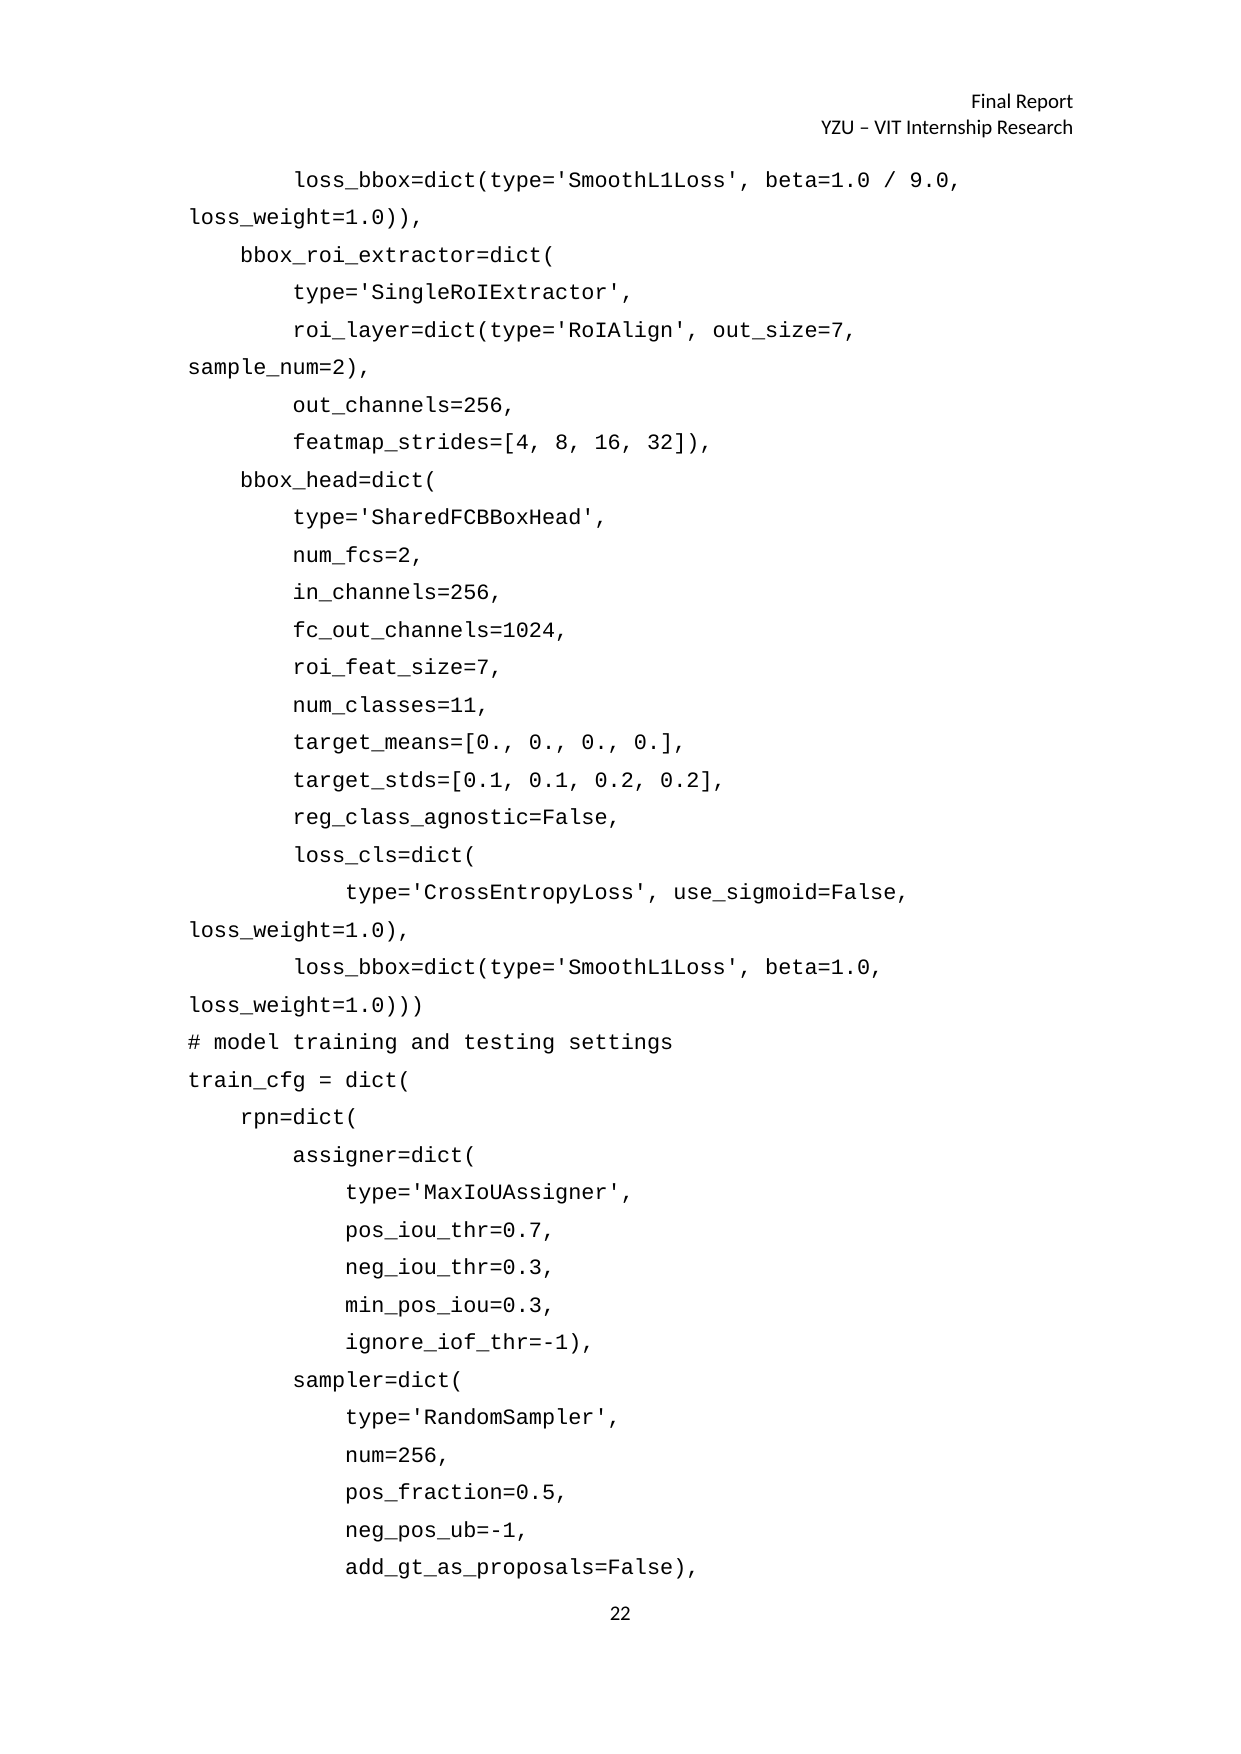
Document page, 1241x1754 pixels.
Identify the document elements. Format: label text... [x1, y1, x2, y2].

text bbox_head=dict( [187, 462, 1053, 500]
text add_gt_as_proposals=False), [187, 1550, 1053, 1587]
text roi_layer=dict(type='RoIAlign', out_size=7, sample_num=2), [187, 312, 1053, 387]
text neg_pos_ub=-1, [187, 1512, 1053, 1550]
text fc_out_channels=1024, [187, 612, 1053, 650]
text loss_bbox=dict(type='SmoothL1Loss', beta=1.0, loss_weight=1.0))) [187, 950, 1053, 1025]
text bbox_roi_extractor=dict( [187, 237, 1053, 275]
text num_fcs=2, [187, 537, 1053, 575]
text type='CrossEntropyLoss', use_sigmoid=False, loss_weight=1.0), [187, 875, 1053, 950]
text type='MaxIoUAssigner', [187, 1175, 1053, 1212]
text train_cfg = dict( [187, 1062, 1053, 1100]
text # model training and testing settings [187, 1025, 1053, 1062]
text min_pos_iou=0.3, [187, 1287, 1053, 1325]
text in_channels=256, [187, 575, 1053, 612]
text pos_fraction=0.5, [187, 1475, 1053, 1512]
text loss_cls=dict( [187, 837, 1053, 875]
text out_channels=256, [187, 387, 1053, 425]
text neg_iou_thr=0.3, [187, 1250, 1053, 1287]
text num=256, [187, 1437, 1053, 1475]
text featmap_strides=[4, 8, 16, 32]), [187, 425, 1053, 462]
text type='SharedFCBBoxHead', [187, 500, 1053, 537]
text pos_iou_thr=0.7, [187, 1212, 1053, 1250]
text target_means=[0., 0., 0., 0.], [187, 725, 1053, 762]
text rpn=dict( [187, 1100, 1053, 1137]
text assigner=dict( [187, 1137, 1053, 1175]
text num_classes=11, [187, 687, 1053, 725]
text roi_feat_size=7, [187, 650, 1053, 687]
text loss_bbox=dict(type='SmoothL1Loss', beta=1.0 / 9.0, loss_weight=1.0)), [187, 162, 1053, 237]
text type='RandomSampler', [187, 1400, 1053, 1437]
text reg_class_agnostic=False, [187, 800, 1053, 837]
text ignore_iof_thr=-1), [187, 1325, 1053, 1362]
text target_stds=[0.1, 0.1, 0.2, 0.2], [187, 762, 1053, 800]
text sampler=dict( [187, 1362, 1053, 1400]
text type='SingleRoIExtractor', [187, 275, 1053, 312]
